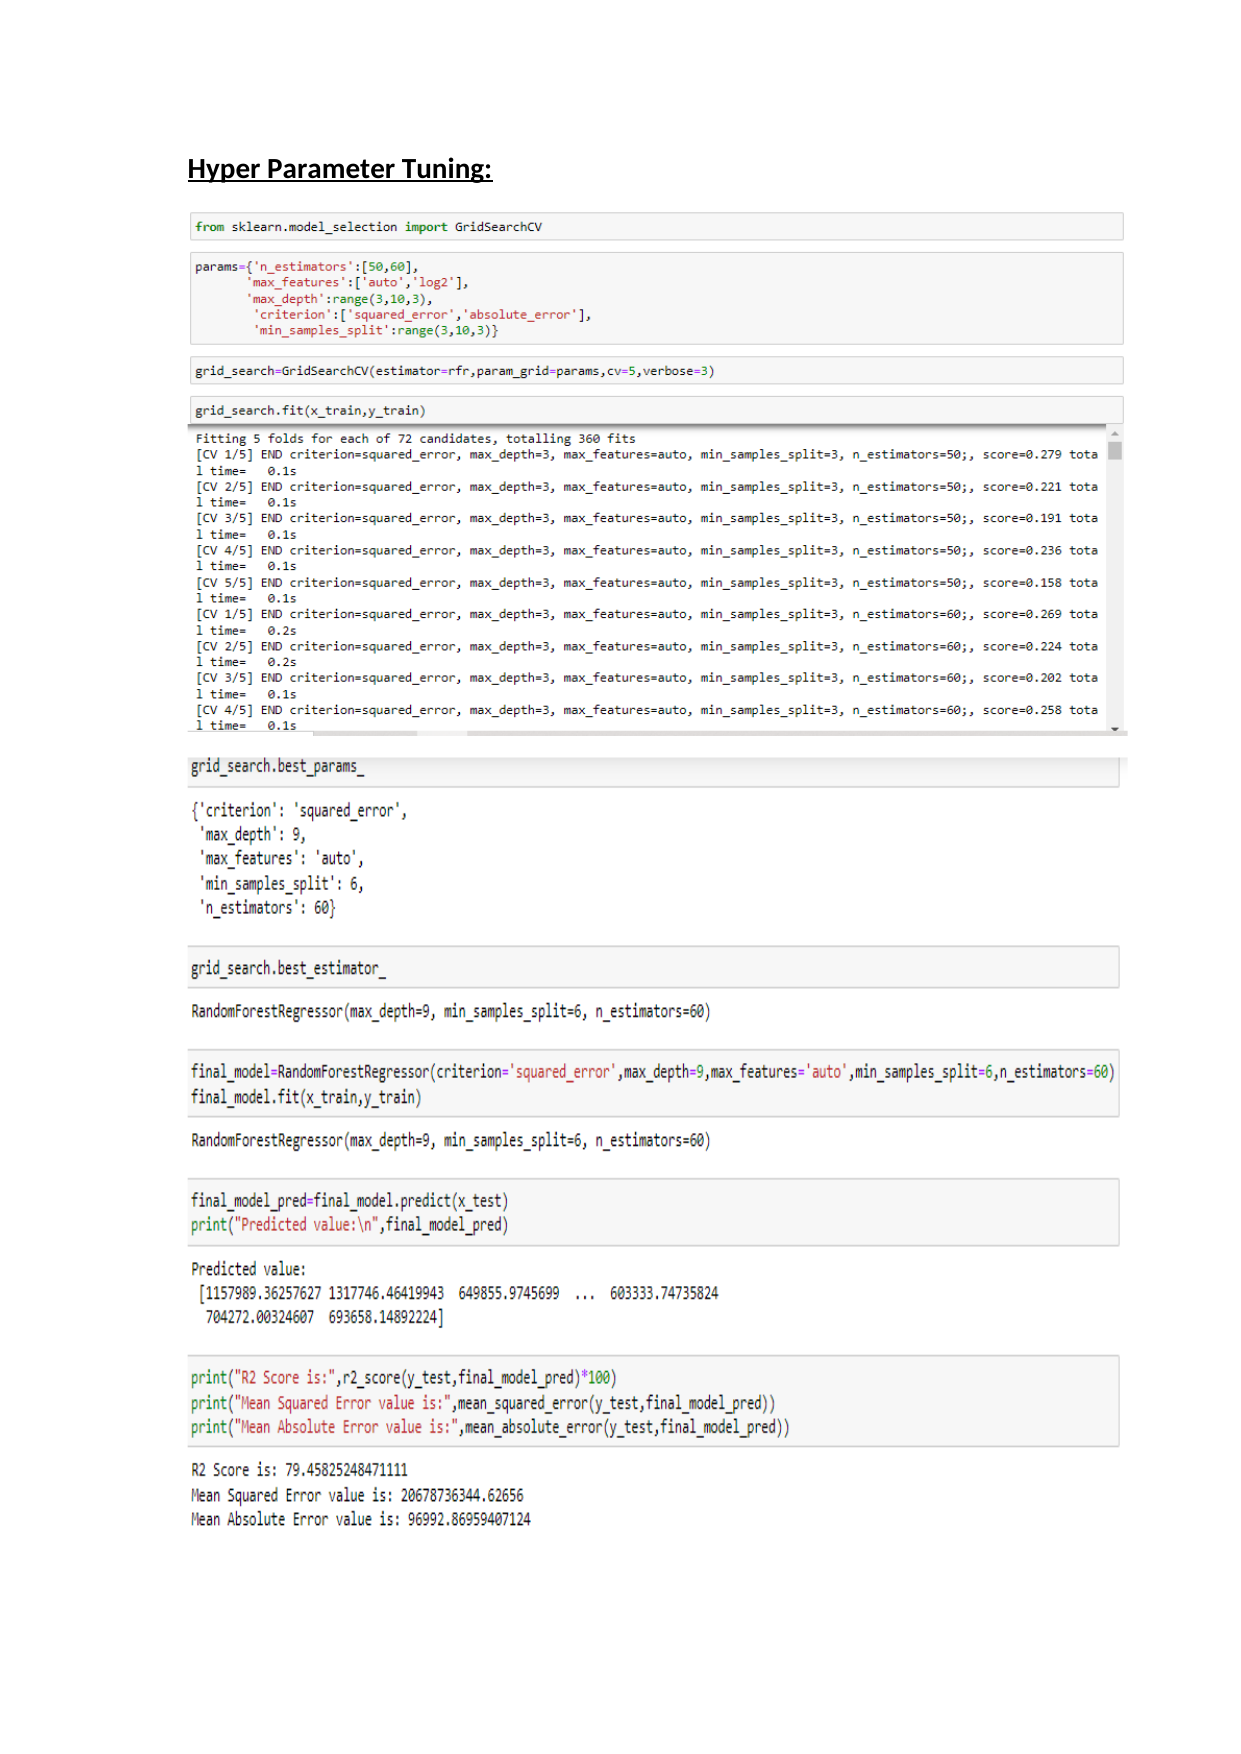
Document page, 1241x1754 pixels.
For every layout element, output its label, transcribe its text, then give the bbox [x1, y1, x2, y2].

picture [187, 753, 1128, 1567]
picture [187, 205, 1128, 736]
text Hyper Parameter Tuning: [187, 150, 1090, 186]
